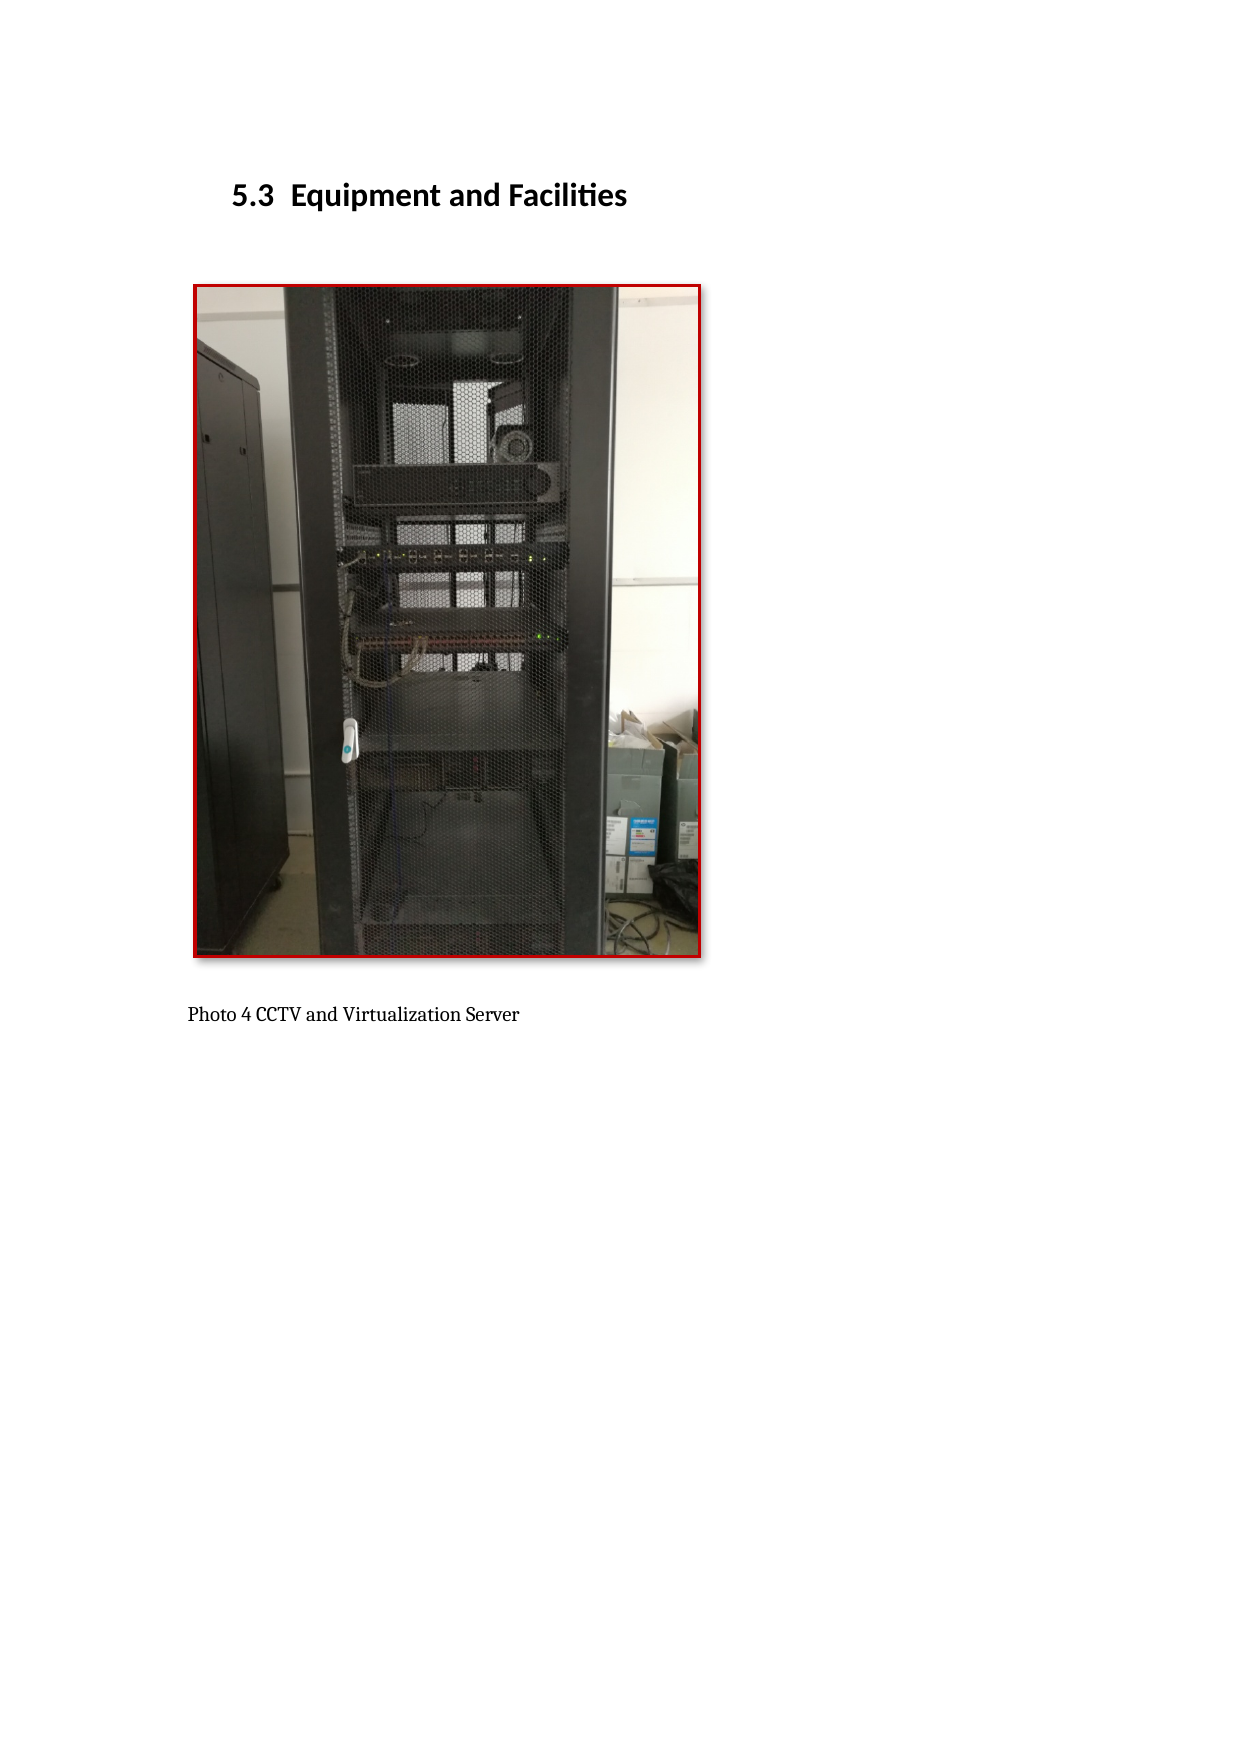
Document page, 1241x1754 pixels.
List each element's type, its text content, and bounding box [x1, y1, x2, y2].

picture [197, 287, 698, 955]
subtitle Equipment and Facilities [231, 162, 1053, 227]
